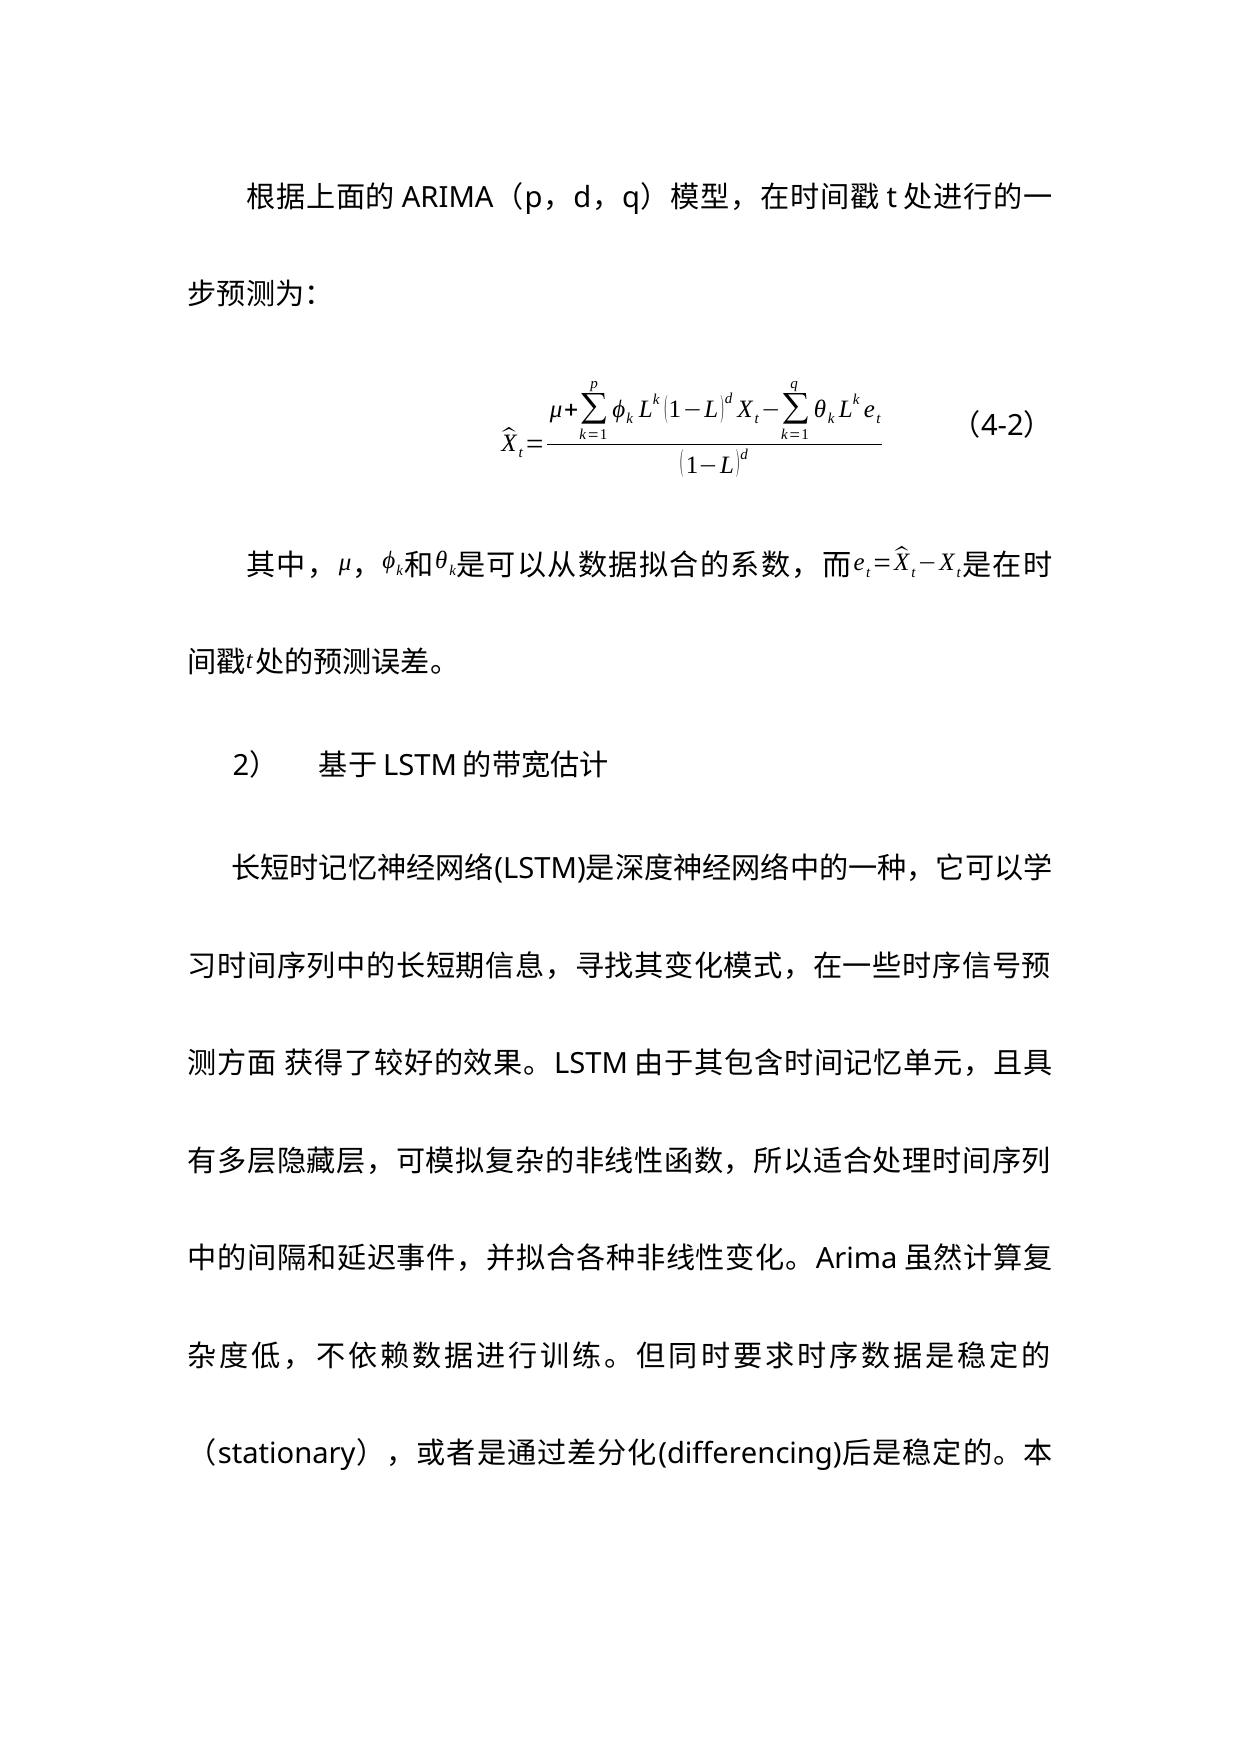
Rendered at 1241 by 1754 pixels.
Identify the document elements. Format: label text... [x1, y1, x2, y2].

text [187, 833, 1053, 1483]
text （4-2） [187, 362, 1053, 492]
text 其中，，和是可以从数据拟合的系数，而是在时间戳处的预测误差。 [187, 530, 1053, 693]
list 基于LSTM的带宽估计 [232, 730, 1053, 795]
text 根据上面的ARIMA（p，d，q）模型，在时间戳t处进行的一步预测为： [187, 162, 1053, 324]
